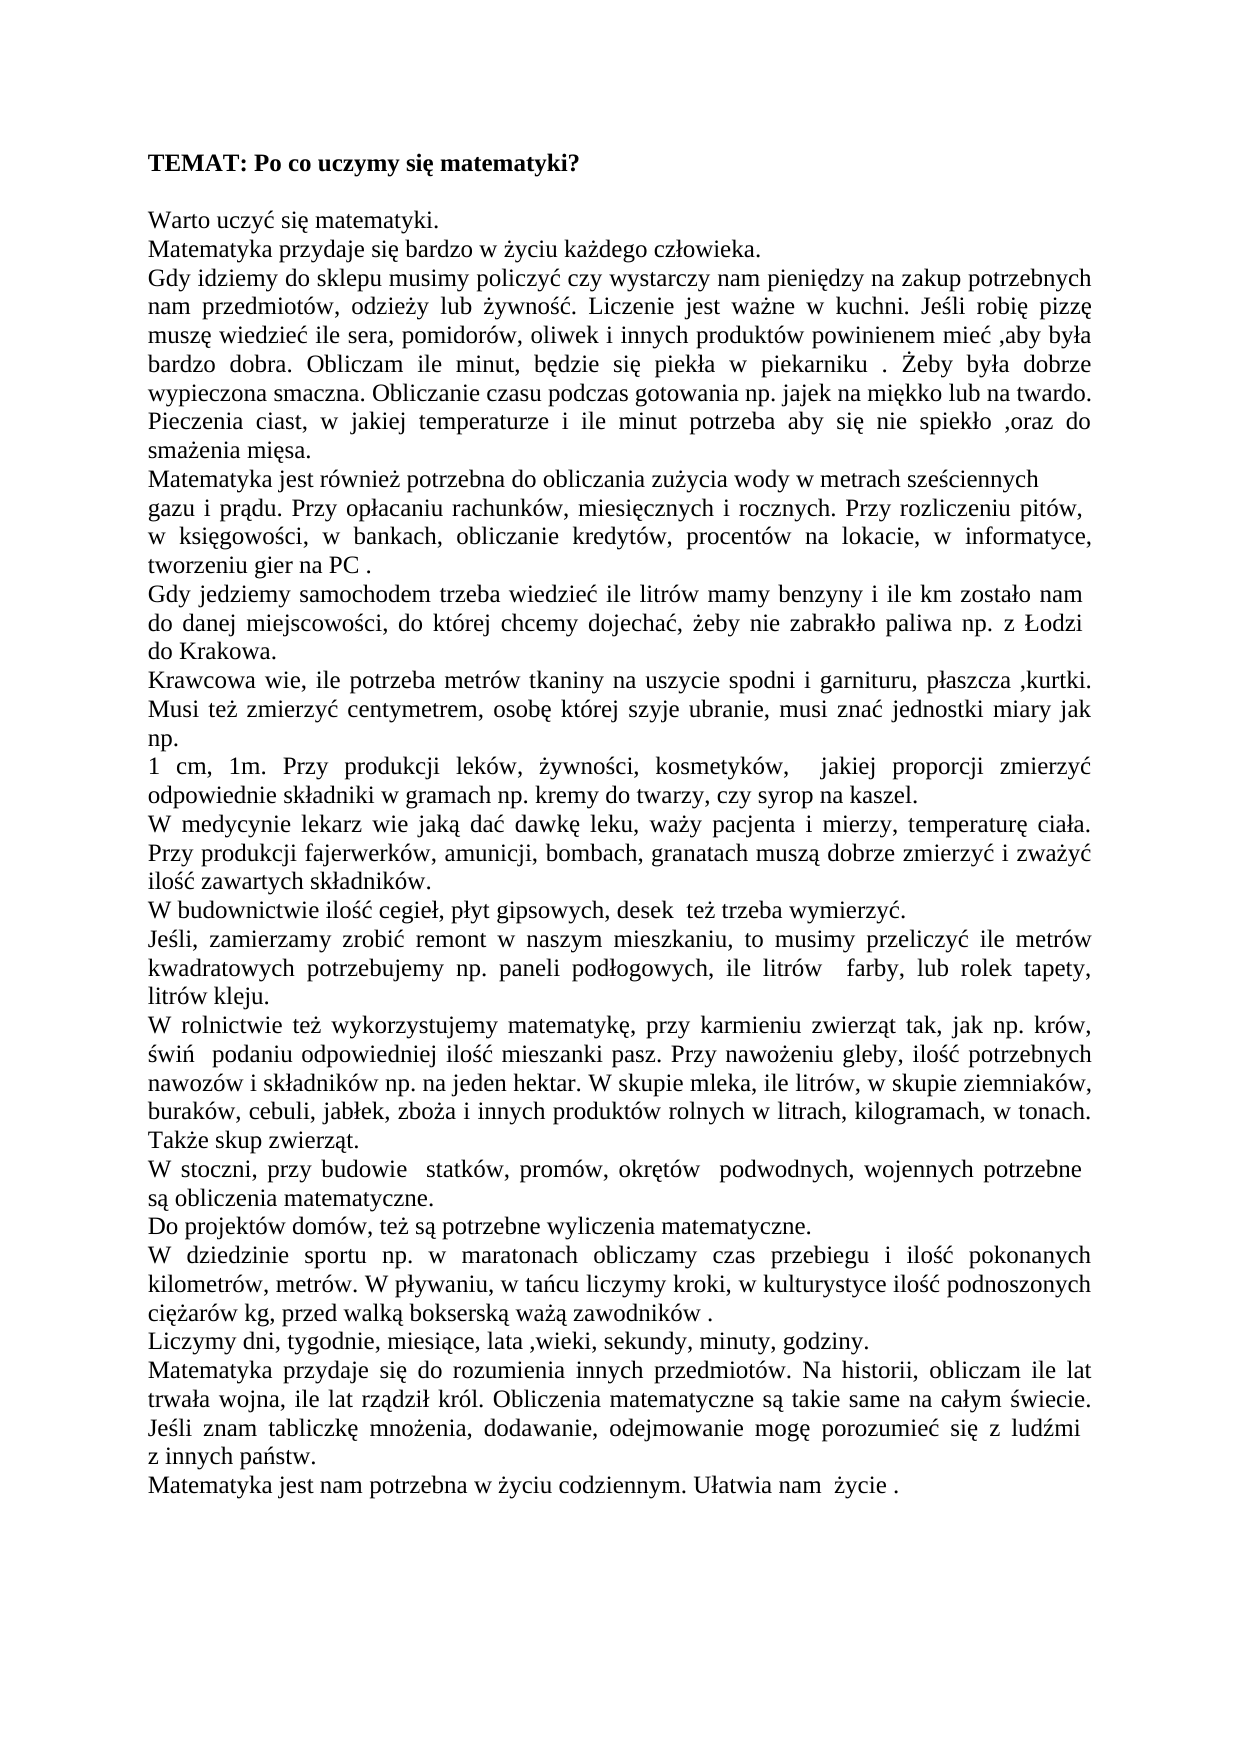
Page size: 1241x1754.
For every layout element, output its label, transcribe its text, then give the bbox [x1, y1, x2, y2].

text Matematyka jest również potrzebna do obliczania zużycia wody w metrach sześciennych [148, 464, 1093, 493]
text Matematyka przydaje się do rozumienia innych przedmiotów. Na historii, obliczam ile lat trwała wojna, ile lat rządził król. Obliczenia matematyczne są takie same na całym świecie. Jeśli znam tabliczkę mnożenia, dodawanie, odejmowanie mogę porozumieć się z ludźmi z innych państw. [148, 1355, 1093, 1470]
text W rolnictwie też wykorzystujemy matematykę, przy karmieniu zwierząt tak, jak np. krów, świń podaniu odpowiedniej ilość mieszanki pasz. Przy nawożeniu gleby, ilość potrzebnych nawozów i składników np. na jeden hektar. W skupie mleka, ile litrów, w skupie ziemniaków, buraków, cebuli, jabłek, zboża i innych produktów rolnych w litrach, kilogramach, w tonach. Także skup zwierząt. [148, 1010, 1093, 1154]
text W medycynie lekarz wie jaką dać dawkę leku, waży pacjenta i mierzy, temperaturę ciała. Przy produkcji fajerwerków, amunicji, bombach, granatach muszą dobrze zmierzyć i zważyć ilość zawartych składników. [148, 809, 1093, 895]
text Matematyka jest nam potrzebna w życiu codziennym. Ułatwia nam życie . [148, 1470, 1093, 1499]
text Krawcowa wie, ile potrzeba metrów tkaniny na uszycie spodni i garnituru, płaszcza ,kurtki. Musi też zmierzyć centymetrem, osobę której szyje ubranie, musi znać jednostki miary jak np. 1 cm, 1m. Przy produkcji leków, żywności, kosmetyków, jakiej proporcji zmierzyć odpowiednie składniki w gramach np. kremy do twarzy, czy syrop na kaszel. [148, 665, 1093, 809]
text Liczymy dni, tygodnie, miesiące, lata ,wieki, sekundy, minuty, godziny. [148, 1326, 1093, 1355]
text W dziedzinie sportu np. w maratonach obliczamy czas przebiegu i ilość pokonanych kilometrów, metrów. W pływaniu, w tańcu liczymy kroki, w kulturystyce ilość podnoszonych ciężarów kg, przed walką bokserską ważą zawodników . [148, 1240, 1093, 1326]
text Gdy idziemy do sklepu musimy policzyć czy wystarczy nam pieniędzy na zakup potrzebnych nam przedmiotów, odzieży lub żywność. Liczenie jest ważne w kuchni. Jeśli robię pizzę muszę wiedzieć ile sera, pomidorów, oliwek i innych produktów powinienem mieć ,aby była bardzo dobra. Obliczam ile minut, będzie się piekła w piekarniku . Żeby była dobrze wypieczona smaczna. Obliczanie czasu podczas gotowania np. jajek na miękko lub na twardo. Pieczenia ciast, w jakiej temperaturze i ile minut potrzeba aby się nie spiekło ,oraz do smażenia mięsa. [148, 263, 1093, 464]
text W stoczni, przy budowie statków, promów, okrętów podwodnych, wojennych potrzebne są obliczenia matematyczne. [148, 1154, 1093, 1211]
text Gdy jedziemy samochodem trzeba wiedzieć ile litrów mamy benzyny i ile km zostało nam do danej miejscowości, do której chcemy dojechać, żeby nie zabrakło paliwa np. z Łodzi do Krakowa. [148, 579, 1093, 665]
text Warto uczyć się matematyki. [148, 205, 1093, 234]
text gazu i prądu. Przy opłacaniu rachunków, miesięcznych i rocznych. Przy rozliczeniu pitów, w księgowości, w bankach, obliczanie kredytów, procentów na lokacie, w informatyce, tworzeniu gier na PC . [148, 493, 1093, 579]
text TEMAT: Po co uczymy się matematyki? [148, 148, 1093, 176]
text Jeśli, zamierzamy zrobić remont w naszym mieszkaniu, to musimy przeliczyć ile metrów kwadratowych potrzebujemy np. paneli podłogowych, ile litrów farby, lub rolek tapety, litrów kleju. [148, 924, 1093, 1010]
text Matematyka przydaje się bardzo w życiu każdego człowieka. [148, 234, 1093, 263]
text W budownictwie ilość cegieł, płyt gipsowych, desek też trzeba wymierzyć. [148, 895, 1093, 924]
text Do projektów domów, też są potrzebne wyliczenia matematyczne. [148, 1211, 1093, 1240]
